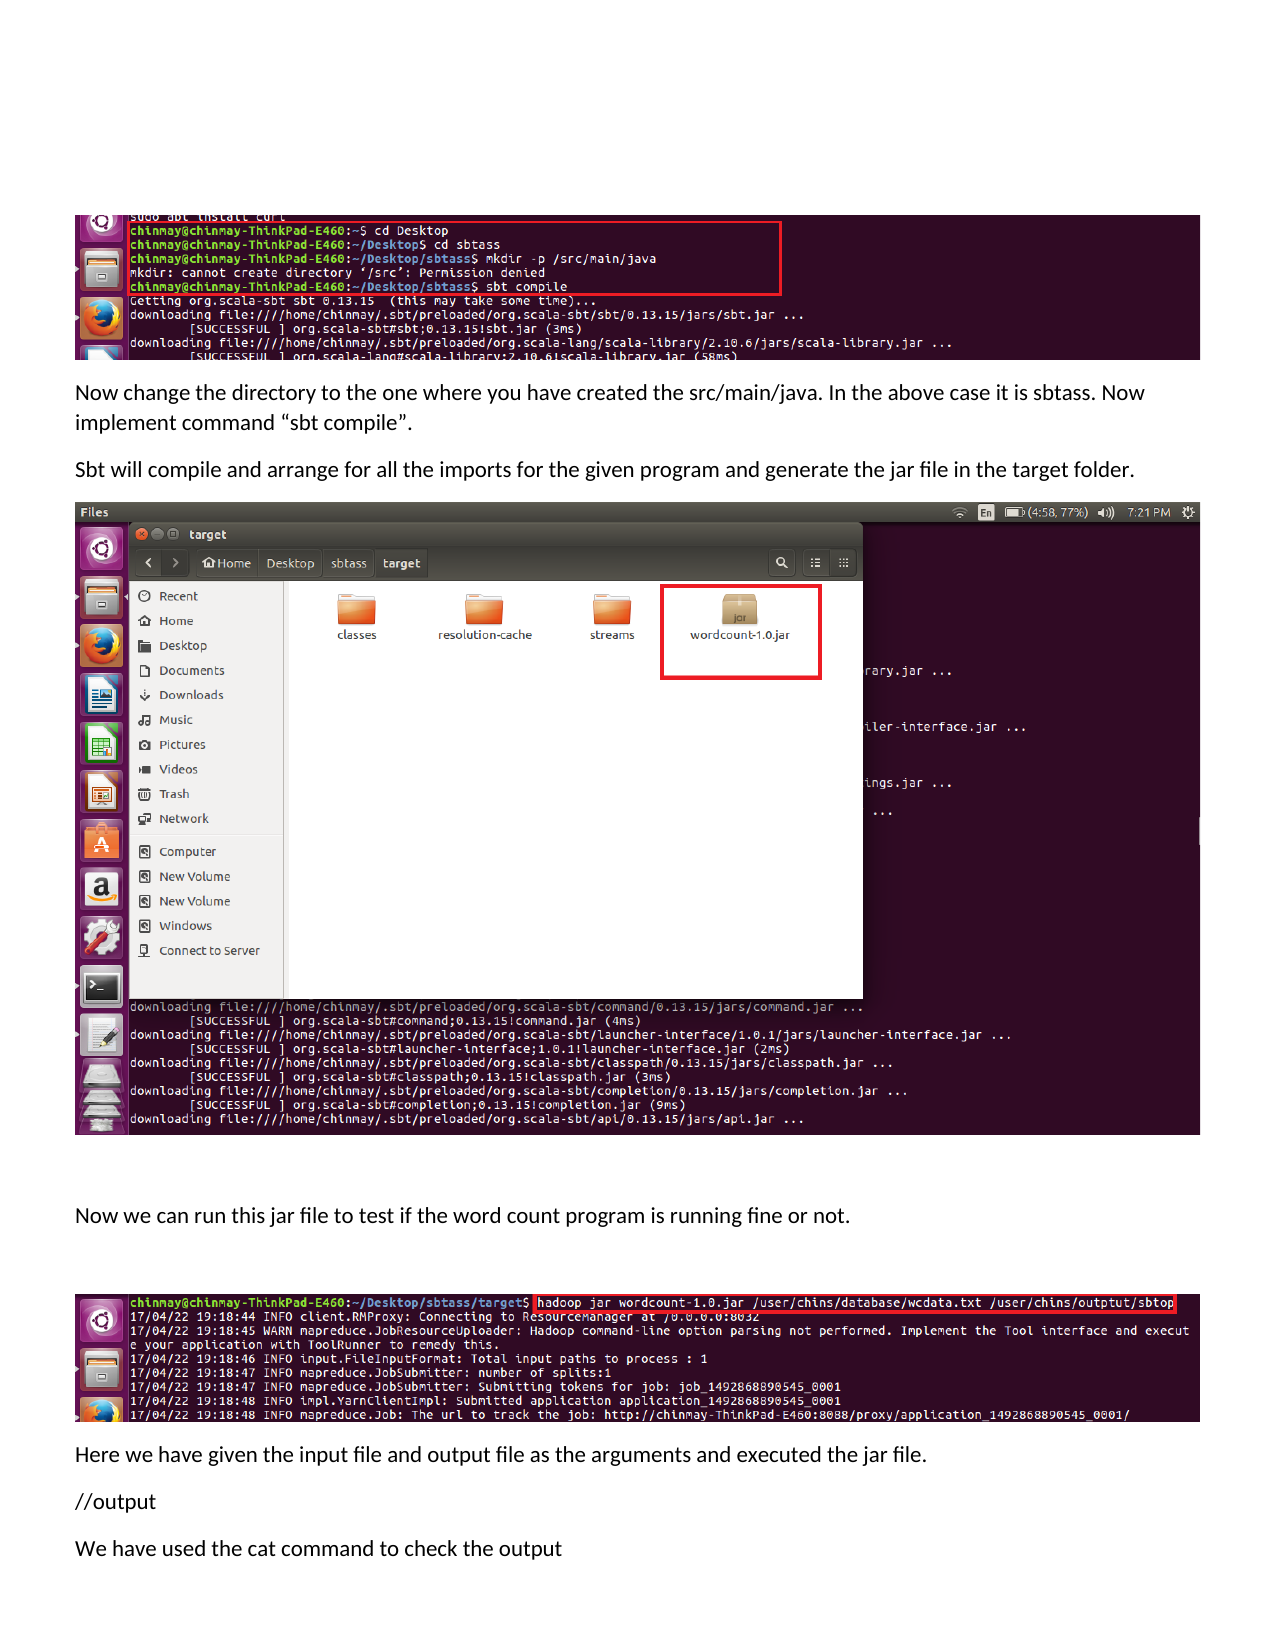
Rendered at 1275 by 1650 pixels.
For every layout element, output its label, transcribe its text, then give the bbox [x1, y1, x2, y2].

picture [75, 1294, 1200, 1422]
text Here we have given the input file and output file as the arguments and executed the jar file. [75, 1440, 1200, 1468]
picture [75, 215, 1200, 360]
text We have used the cat command to check the output [75, 1534, 1200, 1562]
text Sbt will compile and arrange for all the imports for the given program and generate the jar file in the target folder. [75, 455, 1200, 483]
text //output [75, 1487, 1200, 1515]
picture [75, 502, 1200, 1135]
text Now we can run this jar file to test if the word count program is running fine or not. [75, 1201, 1200, 1229]
text Now change the directory to the one where you have created the src/main/java. In the above case it is sbtass. Now implement command “sbt compile”. [75, 378, 1200, 436]
